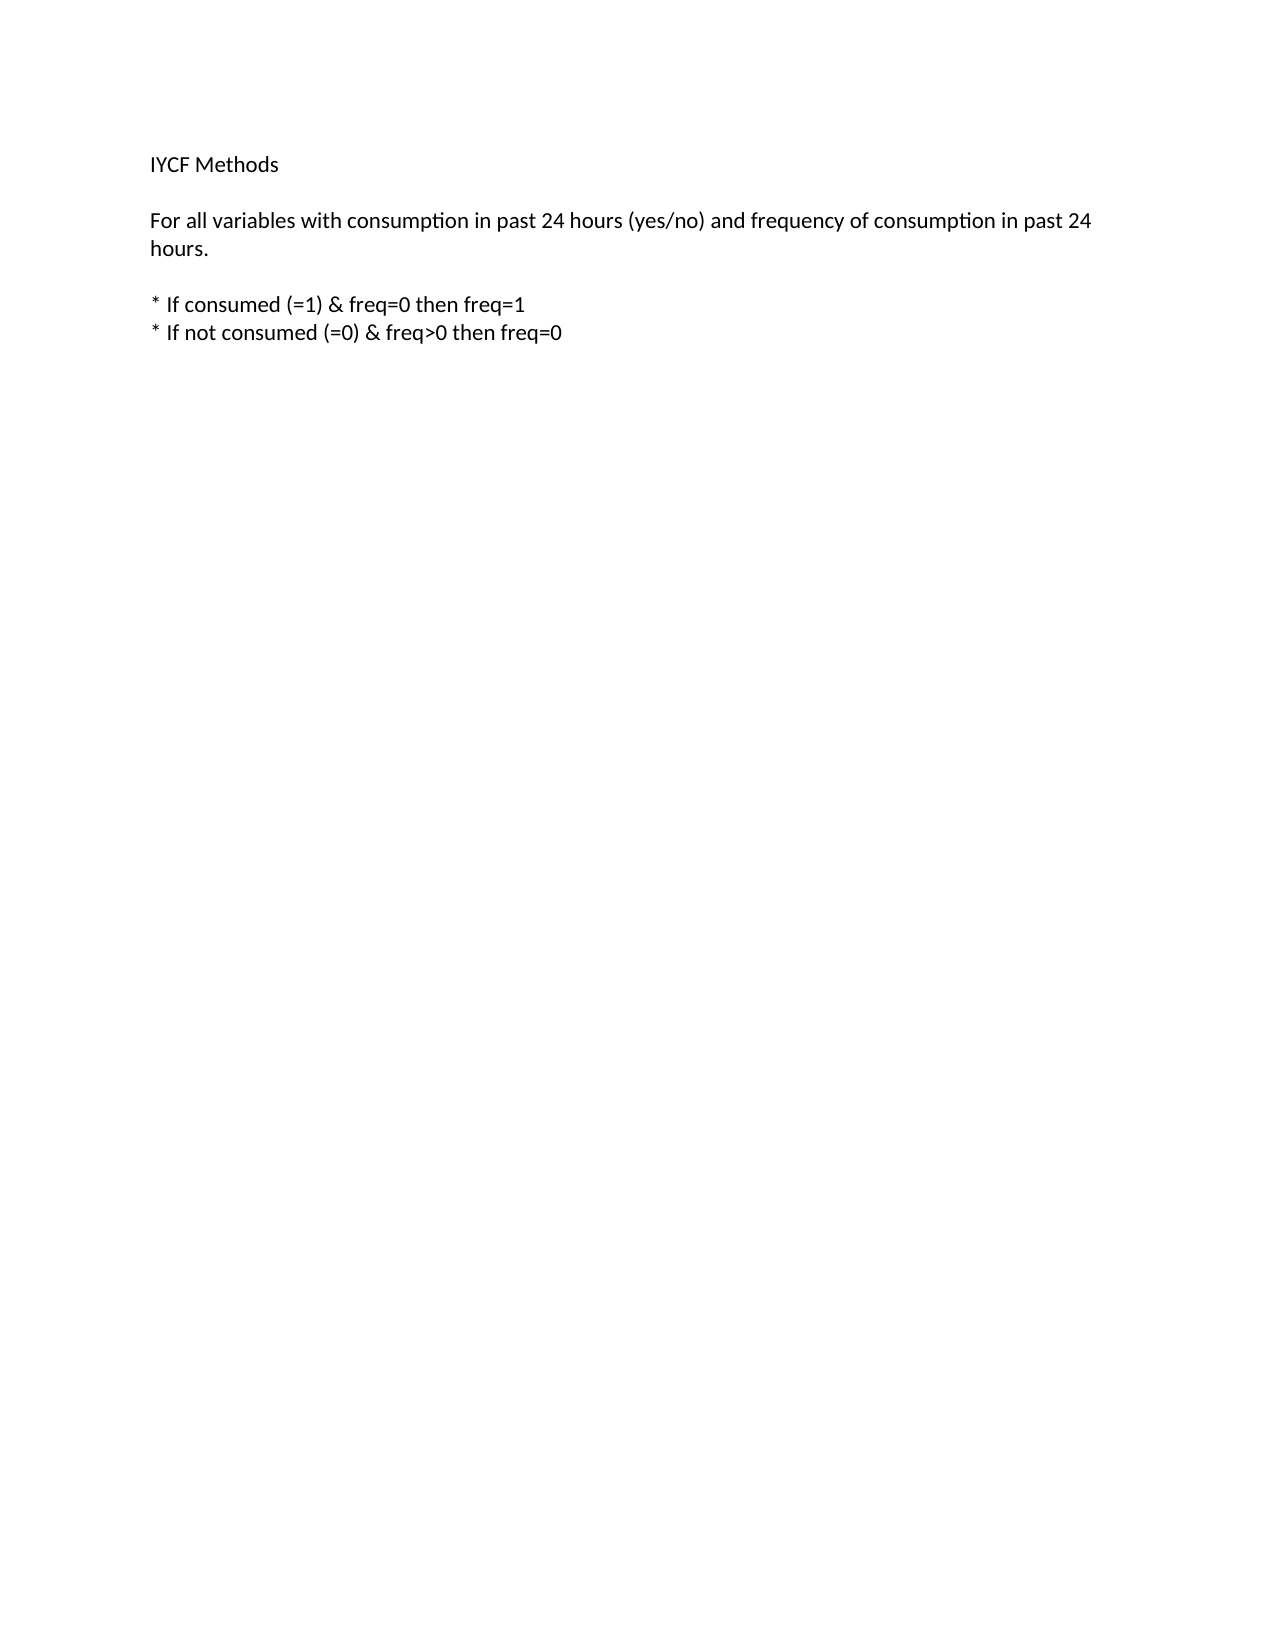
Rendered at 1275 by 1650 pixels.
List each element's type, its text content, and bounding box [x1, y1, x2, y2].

text * If not consumed (=0) & freq>0 then freq=0 [150, 318, 1125, 346]
text IYCF Methods [150, 150, 1125, 178]
text For all variables with consumption in past 24 hours (yes/no) and frequency of consumption in past 24 hours. [150, 206, 1125, 262]
text * If consumed (=1) & freq=0 then freq=1 [150, 290, 1125, 318]
